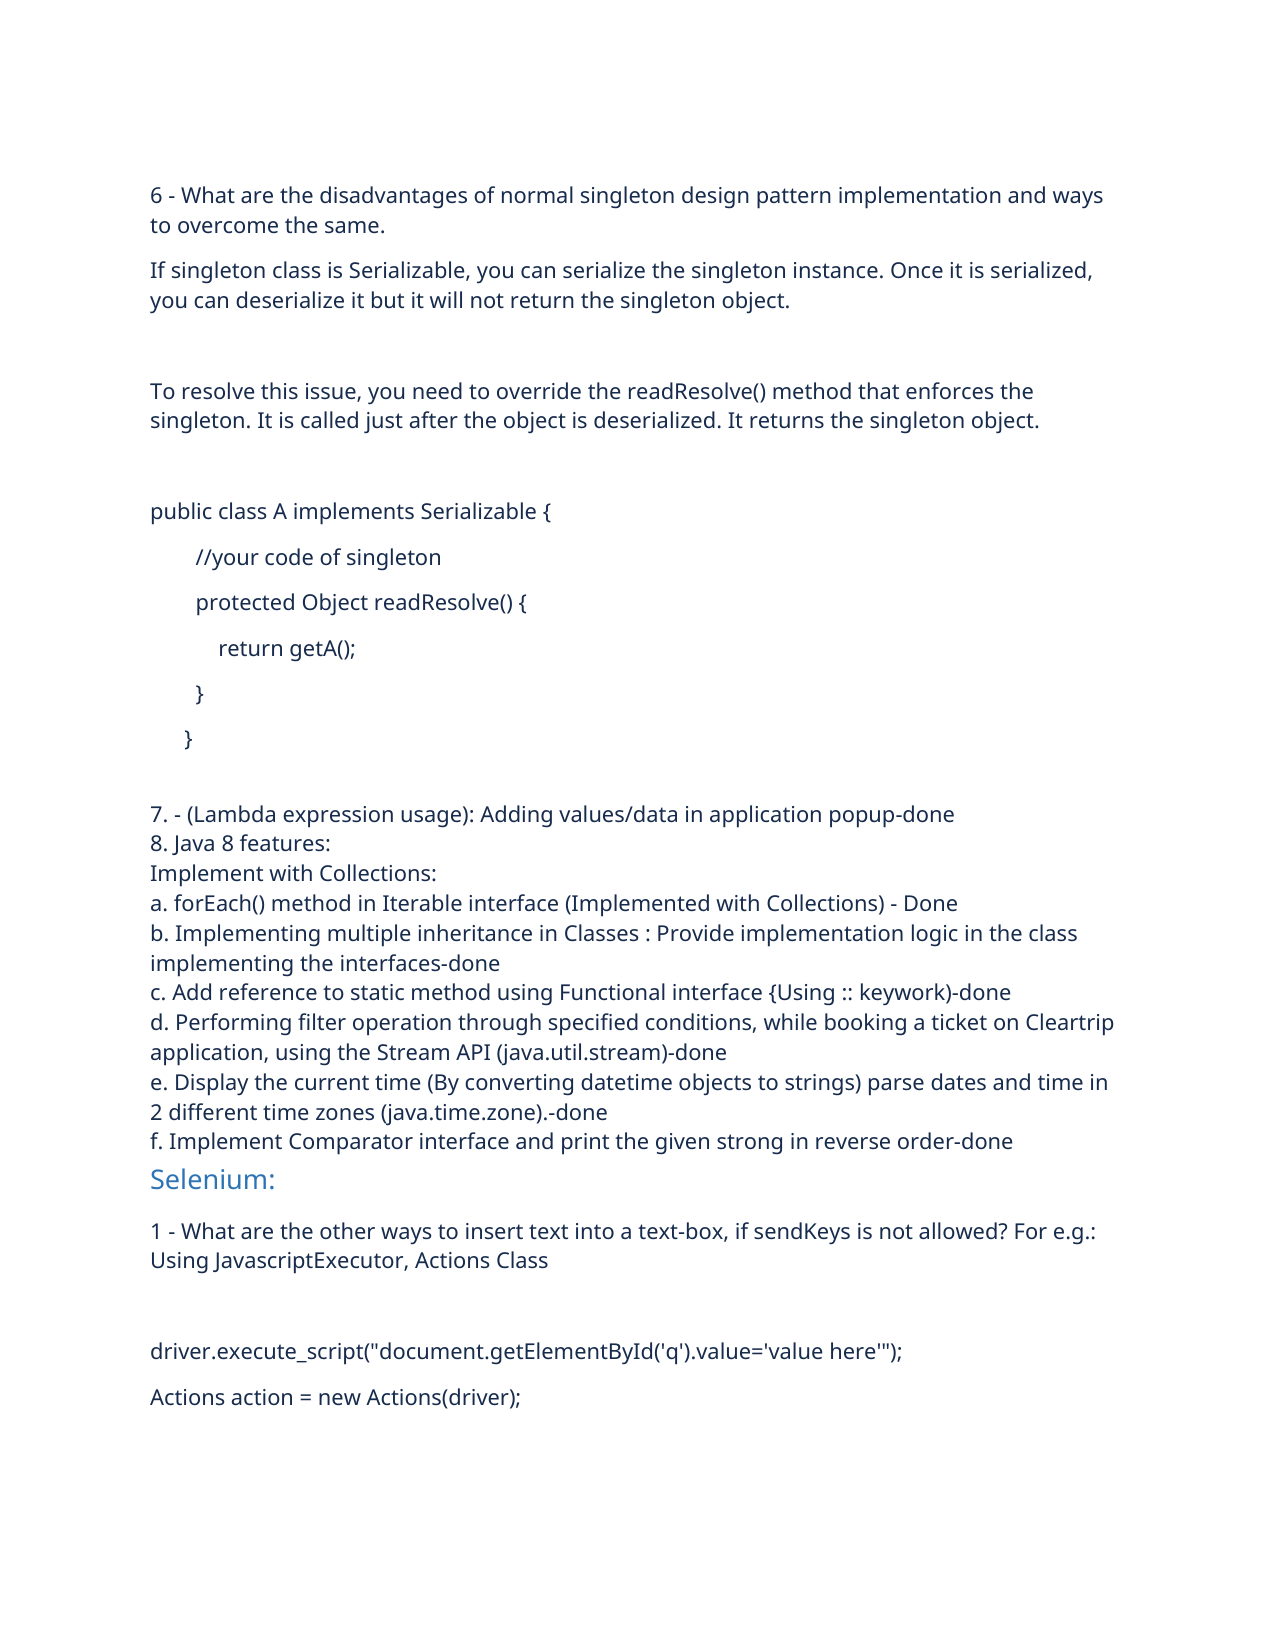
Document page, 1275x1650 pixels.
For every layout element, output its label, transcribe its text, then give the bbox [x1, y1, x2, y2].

text 1 - What are the other ways to insert text into a text-box, if sendKeys is not allowed? For e.g.: Using JavascriptExecutor, Actions Class [150, 1216, 1125, 1275]
text driver.execute_script("document.getElementById('q').value='value here'"); [150, 1336, 1125, 1366]
text If singleton class is Serializable, you can serialize the singleton instance. Once it is serialized, you can deserialize it but it will not return the singleton object. [150, 255, 1125, 314]
text //your code of singleton [150, 542, 1125, 571]
subtitle Selenium: [150, 1160, 1125, 1197]
text return getA(); [150, 632, 1125, 662]
text 6 - What are the disadvantages of normal singleton design pattern implementation and ways to overcome the same. [150, 150, 1125, 239]
text To resolve this issue, you need to override the readResolve() method that enforces the singleton. It is called just after the object is deserialized. It returns the singleton object. [150, 376, 1125, 435]
text public class A implements Serializable { [150, 496, 1125, 526]
text } [150, 723, 1125, 753]
text protected Object readResolve() { [150, 587, 1125, 617]
text Actions action = new Actions(driver); [150, 1382, 1125, 1411]
text } [150, 678, 1125, 708]
text 7. - (Lambda expression usage): Adding values/data in application popup-done 8. Java 8 features: Implement with Collections: a. forEach() method in Iterable interface (Implemented with Collections) - Done b. Implementing multiple inheritance in Classes : Provide implementation logic in the class implementing the interfaces-done c. Add reference to static method using Functional interface {Using :: keywork)-done d. Performing filter operation through specified conditions, while booking a ticket on Cleartrip application, using the Stream API (java.util.stream)-done e. Display the current time (By converting datetime objects to strings) parse dates and time in 2 different time zones (java.time.zone).-done f. Implement Comparator interface and print the given strong in reverse order-done [150, 769, 1125, 1156]
